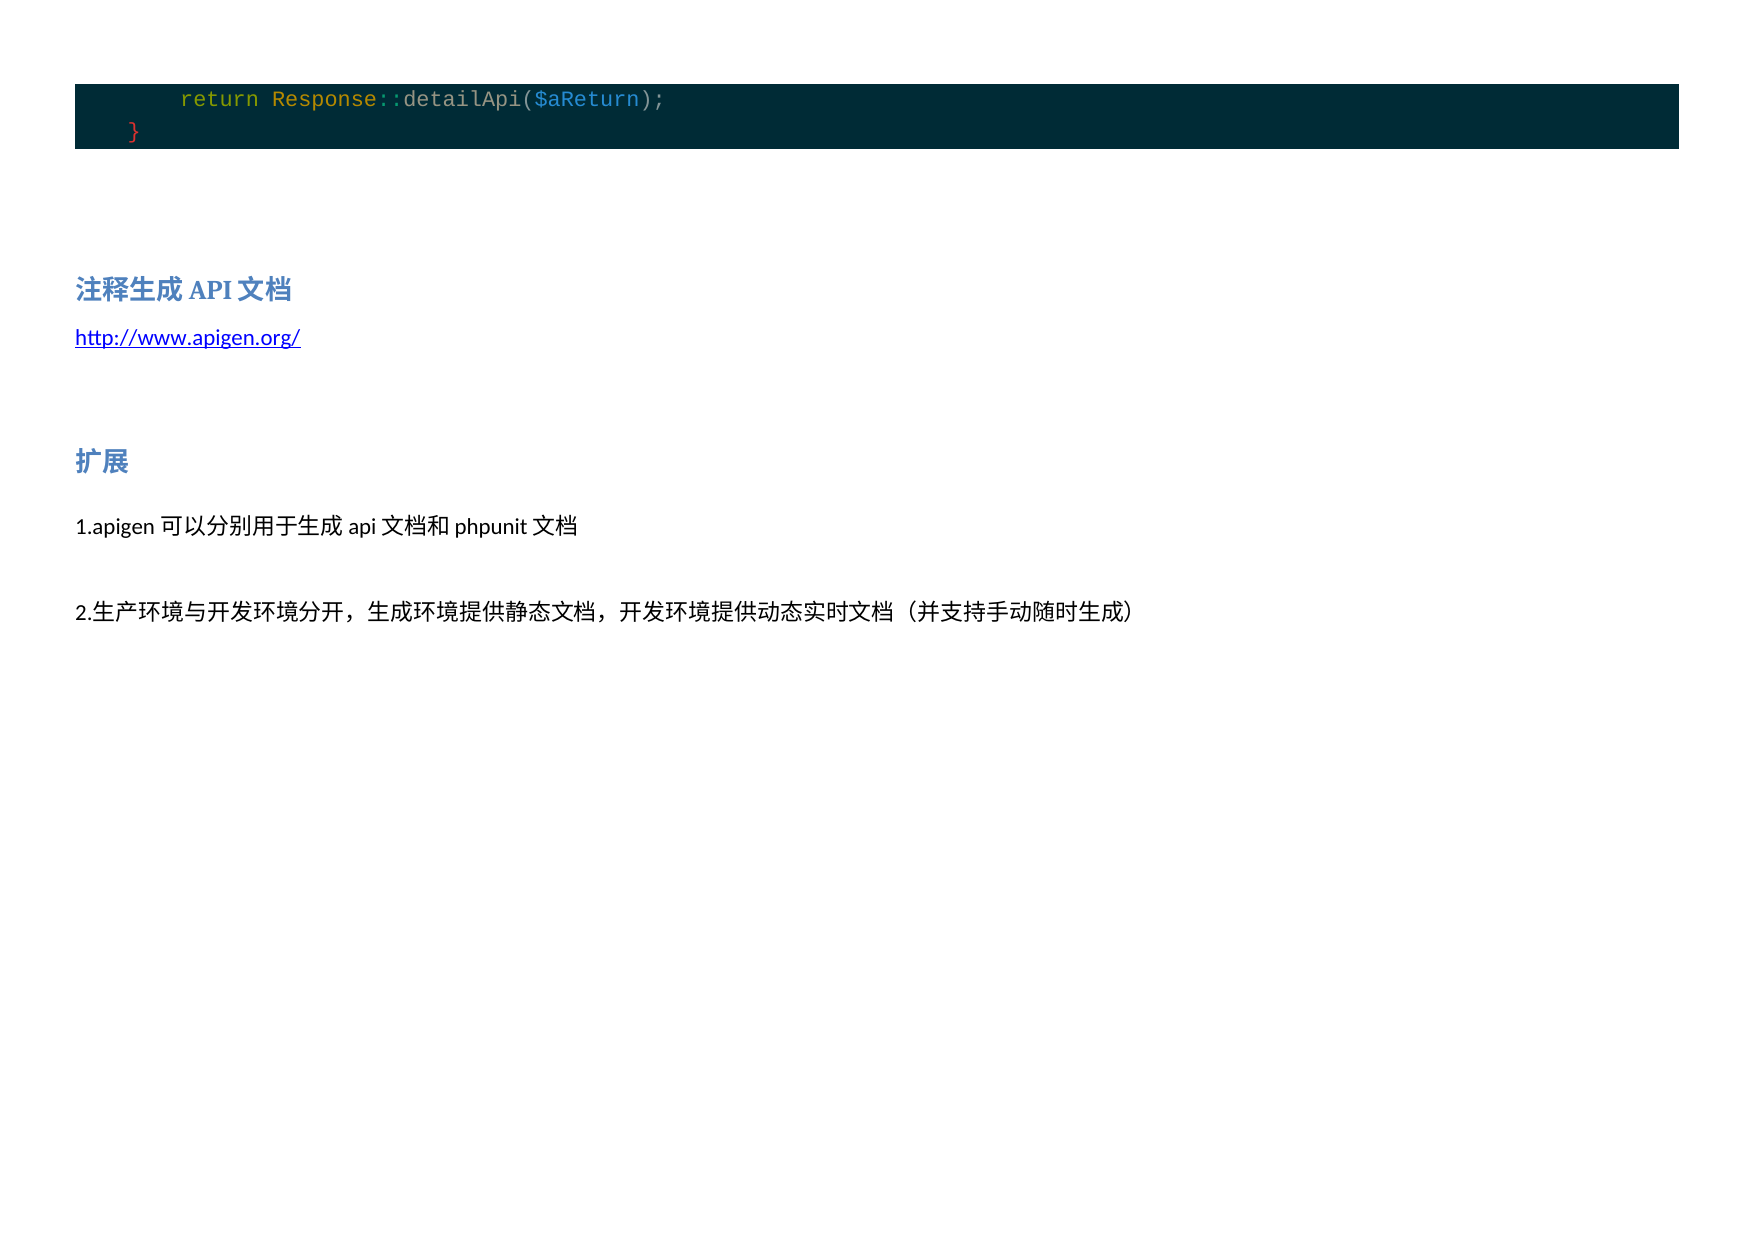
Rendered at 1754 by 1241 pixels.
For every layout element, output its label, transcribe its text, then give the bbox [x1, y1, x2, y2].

text http://www.apigen.org/ [75, 321, 1679, 353]
subtitle 扩展 [75, 427, 1679, 492]
text 1.apigen 可以分别用于生成api文档和phpunit文档 [75, 492, 1679, 557]
subtitle 注释生成API文档 [75, 256, 1679, 321]
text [75, 84, 1679, 149]
text 2.生产环境与开发环境分开，生成环境提供静态文档，开发环境提供动态实时文档（并支持手动随时生成） [75, 578, 1679, 643]
